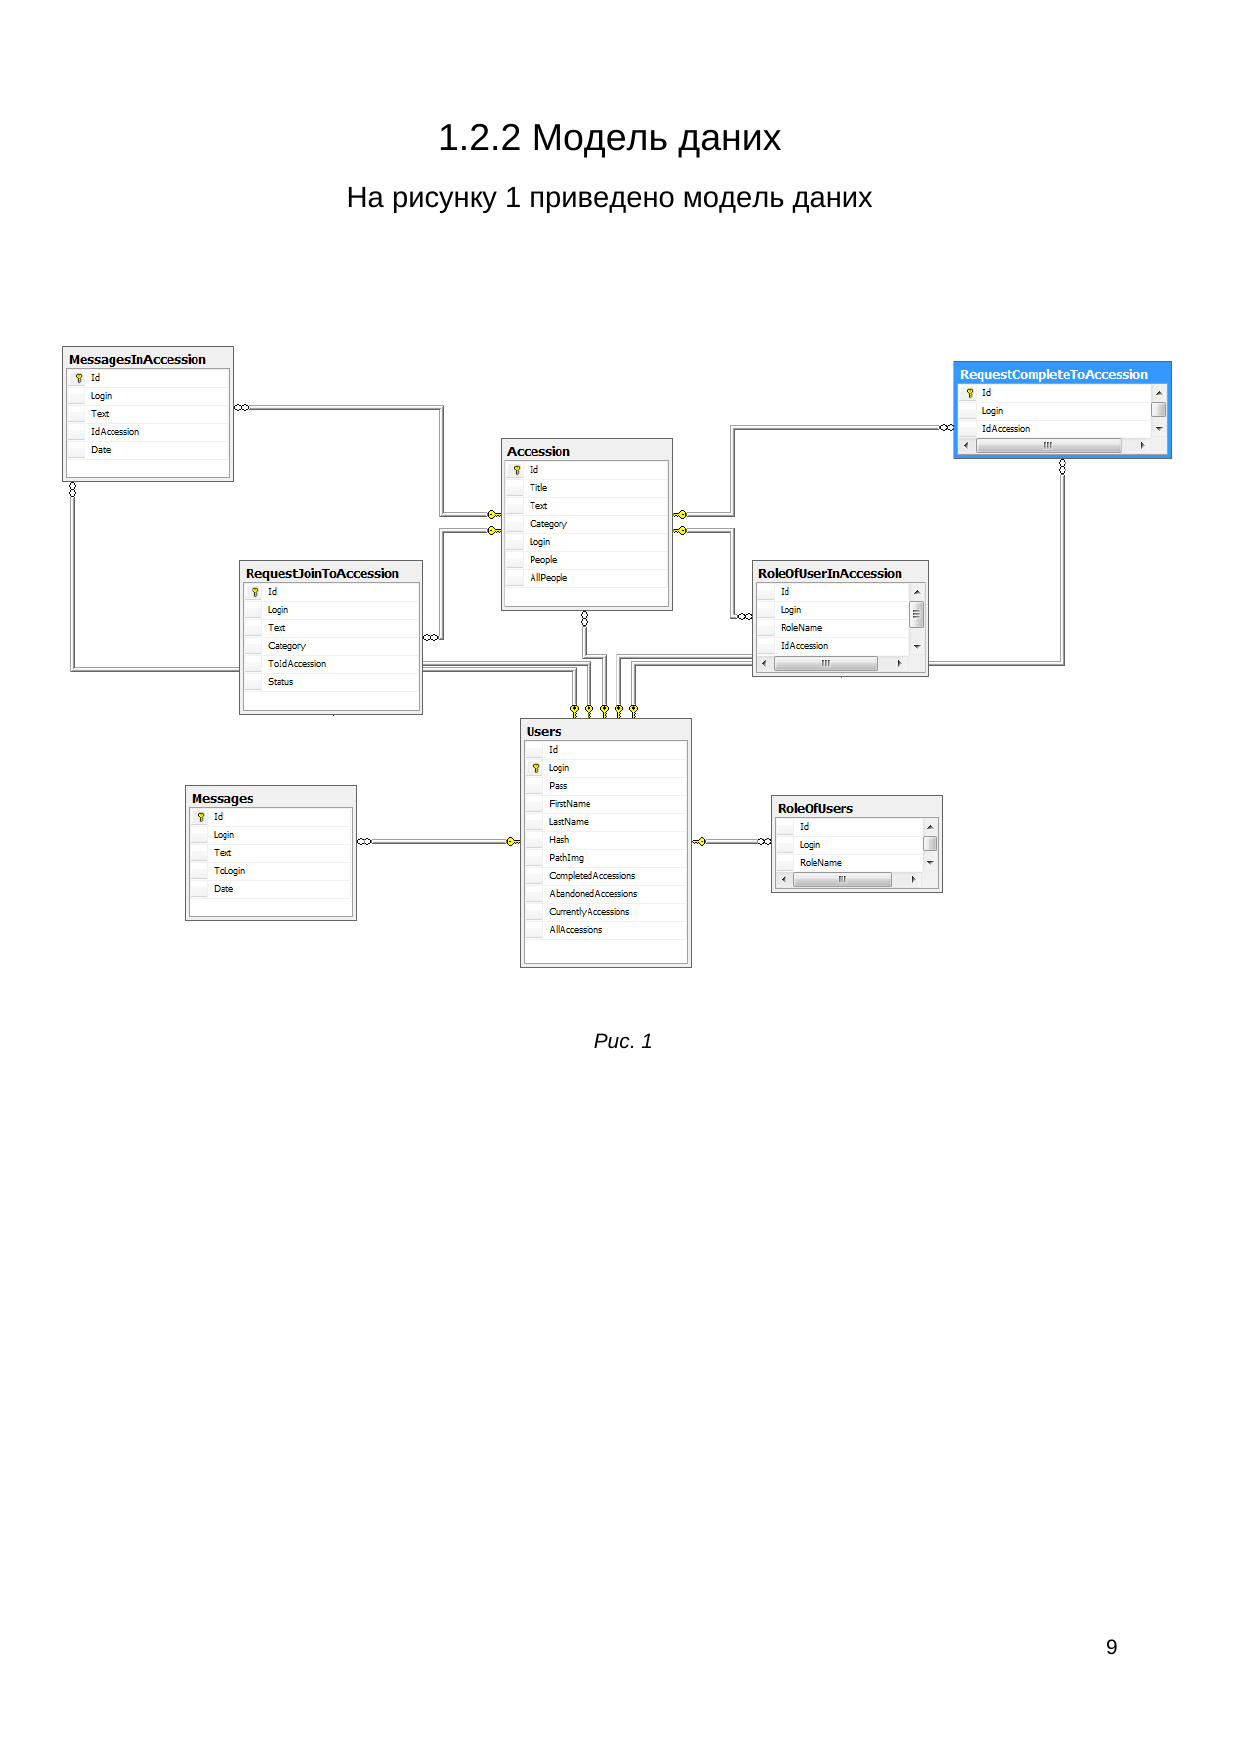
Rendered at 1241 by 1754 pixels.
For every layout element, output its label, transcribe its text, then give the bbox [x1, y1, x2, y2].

text На рисунку 1 приведено модель даних [119, 180, 1101, 214]
text 1.2.2 Модель даних [119, 116, 1101, 159]
text 9 [119, 1634, 1117, 1658]
picture [56, 315, 1178, 1043]
text Рис. 1 [594, 1028, 1117, 1052]
